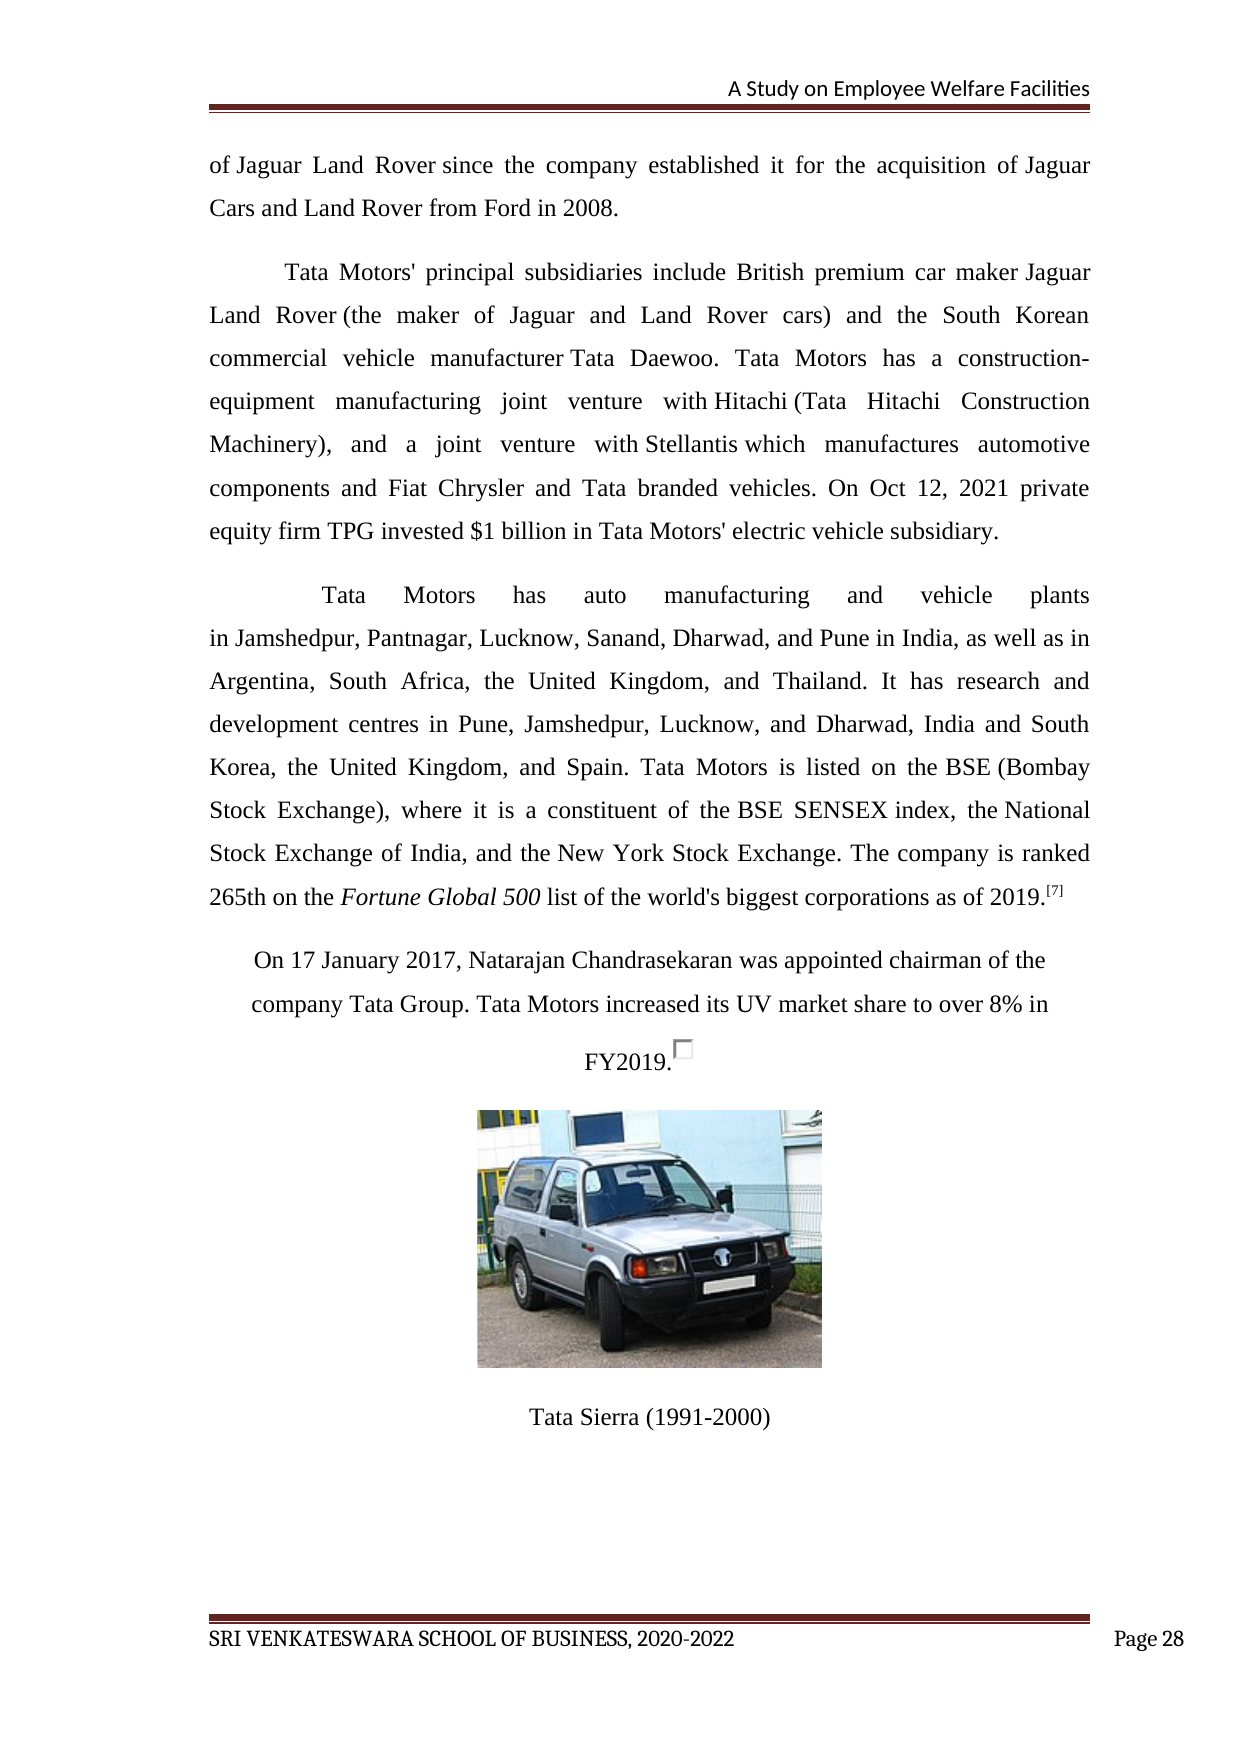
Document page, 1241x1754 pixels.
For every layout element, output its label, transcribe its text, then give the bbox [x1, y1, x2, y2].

text On 17 January 2017, Natarajan Chandrasekaran was appointed chairman of the company Tata Group. Tata Motors increased its UV market share to over 8% in FY2019. [209, 946, 1090, 1075]
text Tata Motors' principal subsidiaries include British premium car maker Jaguar Land Rover (the maker of Jaguar and Land Rover cars) and the South Korean commercial vehicle manufacturer Tata Daewoo. Tata Motors has a construction-equipment manufacturing joint venture with Hitachi (Tata Hitachi Construction Machinery), and a joint venture with Stellantis which manufactures automotive components and Fiat Chrysler and Tata branded vehicles. On Oct 12, 2021 private equity firm TPG invested $1 billion in Tata Motors' electric vehicle subsidiary. [209, 257, 1090, 544]
picture [477, 1110, 822, 1368]
text Tata Sierra (1991-2000) [209, 1402, 1090, 1431]
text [209, 150, 1090, 222]
text Tata Motors has auto manufacturing and vehicle plants in Jamshedpur, Pantnagar, Lucknow, Sanand, Dharwad, and Pune in India, as well as in Argentina, South Africa, the United Kingdom, and Thailand. It has research and development centres in Pune, Jamshedpur, Lucknow, and Dharwad, India and South Korea, the United Kingdom, and Spain. Tata Motors is listed on the BSE (Bombay Stock Exchange), where it is a constituent of the BSE SENSEX index, the National Stock Exchange of India, and the New York Stock Exchange. The company is ranked 265th on the Fortune Global 500 list of the world's biggest corporations as of 2019.[7] [209, 580, 1090, 910]
